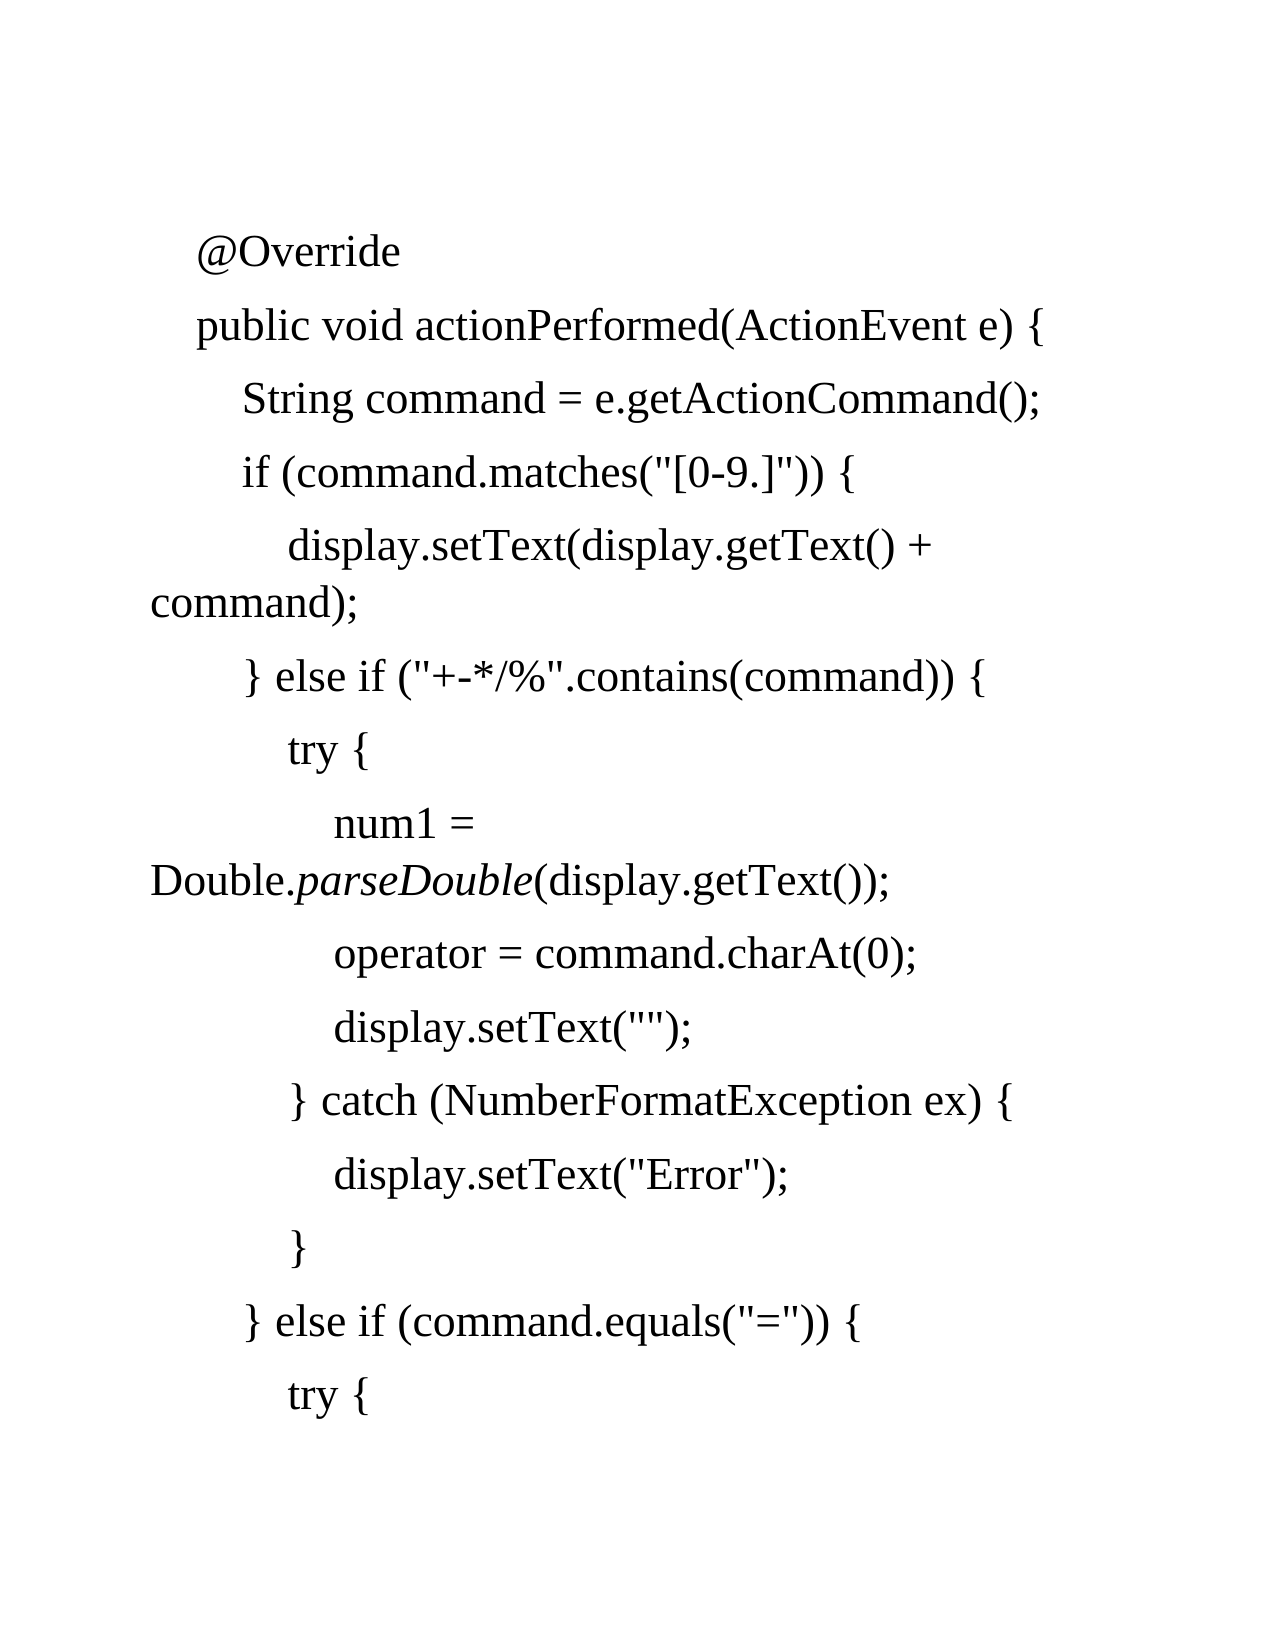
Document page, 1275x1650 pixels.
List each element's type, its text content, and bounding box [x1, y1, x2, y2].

text @Override [150, 223, 1125, 276]
text } else if (command.equals("=")) { [150, 1293, 1125, 1346]
text try { [150, 1367, 1125, 1419]
text public void actionPerformed(ActionEvent e) { [150, 297, 1125, 350]
text display.setText(""); [150, 999, 1125, 1052]
text } catch (NumberFormatException ex) { [150, 1073, 1125, 1125]
text display.setText("Error"); [150, 1146, 1125, 1199]
text String command = e.getActionCommand(); [150, 371, 1125, 423]
text } [150, 1220, 1125, 1272]
text num1 = Double.parseDouble(display.getText()); [150, 795, 1125, 905]
text if (command.matches("[0-9.]")) { [150, 444, 1125, 497]
text } else if ("+-*/%".contains(command)) { [150, 648, 1125, 701]
text try { [150, 722, 1125, 774]
text operator = command.charAt(0); [150, 926, 1125, 978]
text display.setText(display.getText() + command); [150, 518, 1125, 627]
